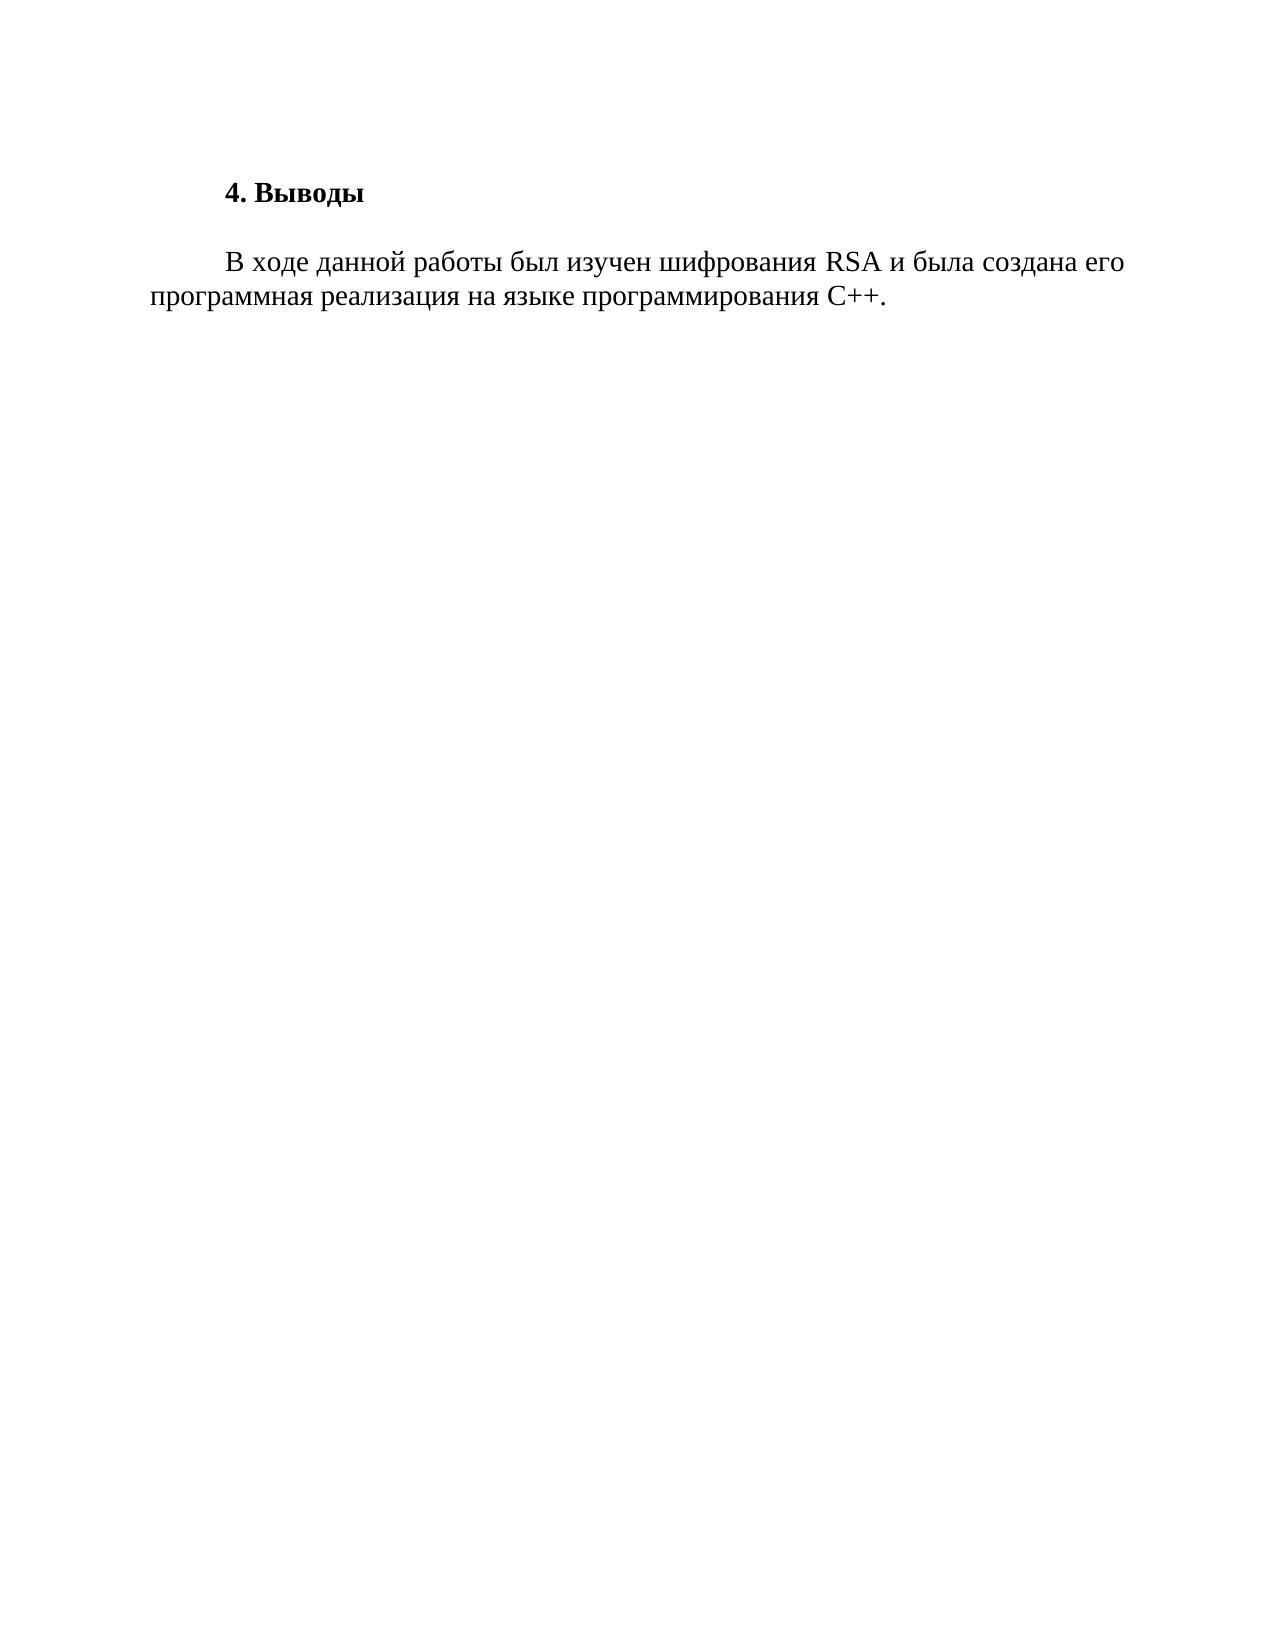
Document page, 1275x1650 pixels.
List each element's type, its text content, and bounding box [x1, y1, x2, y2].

text В ходе данной работы был изучен шифрования RSA и была создана его программная реализация на языке программирования C++. [150, 244, 1125, 311]
subtitle 4. Выводы [150, 175, 1125, 208]
